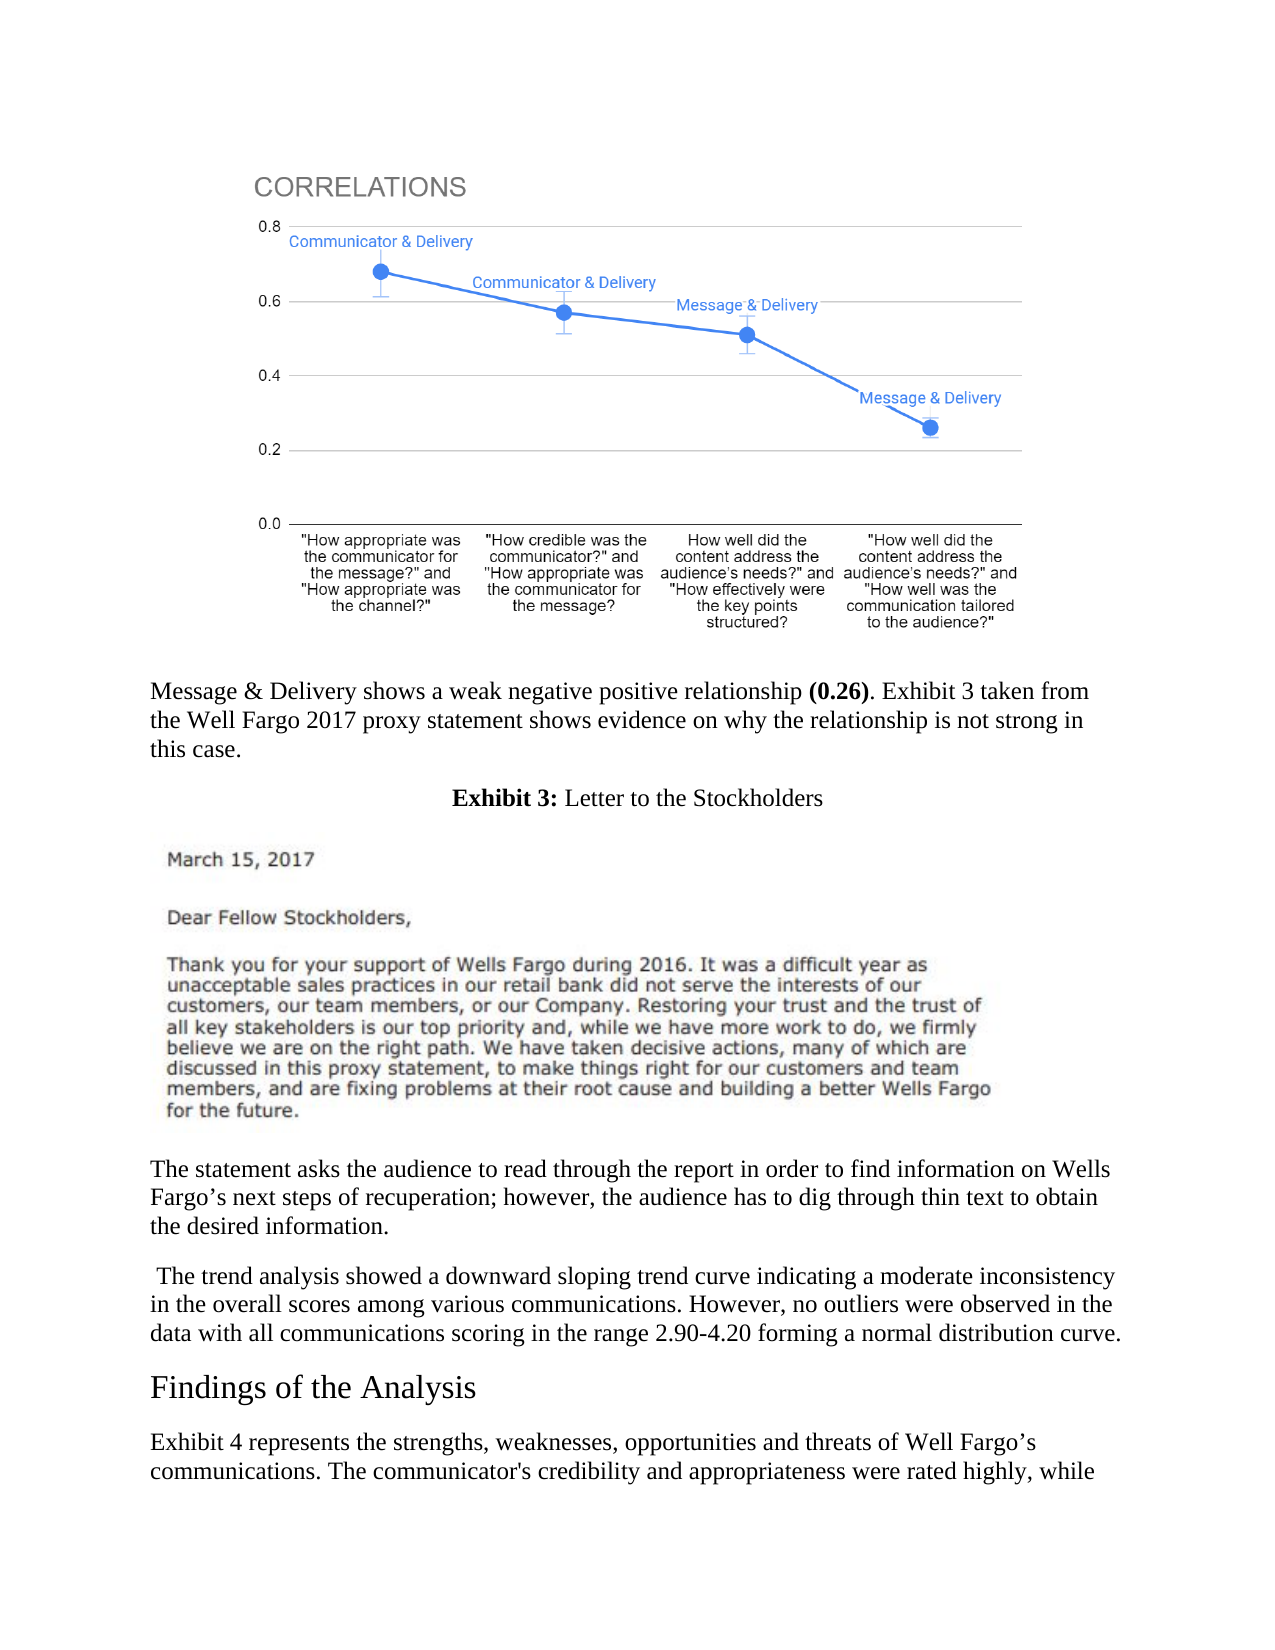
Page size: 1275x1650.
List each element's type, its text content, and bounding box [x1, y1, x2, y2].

picture [150, 832, 1008, 1133]
picture [228, 150, 1047, 656]
subtitle Findings of the Analysis [150, 1368, 1125, 1406]
text The trend analysis showed a downward sloping trend curve indicating a moderate inconsistency in the overall scores among various communications. However, no outliers were observed in the data with all communications scoring in the range 2.90-4.20 forming a normal distribution curve. [150, 1261, 1125, 1347]
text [150, 1427, 1125, 1484]
text Exhibit 3: Letter to the Stockholders [150, 783, 1125, 812]
text Message & Delivery shows a weak negative positive relationship (0.26). Exhibit 3 taken from the Well Fargo 2017 proxy statement shows evidence on why the relationship is not strong in this case. [150, 676, 1125, 762]
text The statement asks the audience to read through the report in order to find information on Wells Fargo’s next steps of recuperation; however, the audience has to dig through thin text to obtain the desired information. [150, 1154, 1125, 1240]
